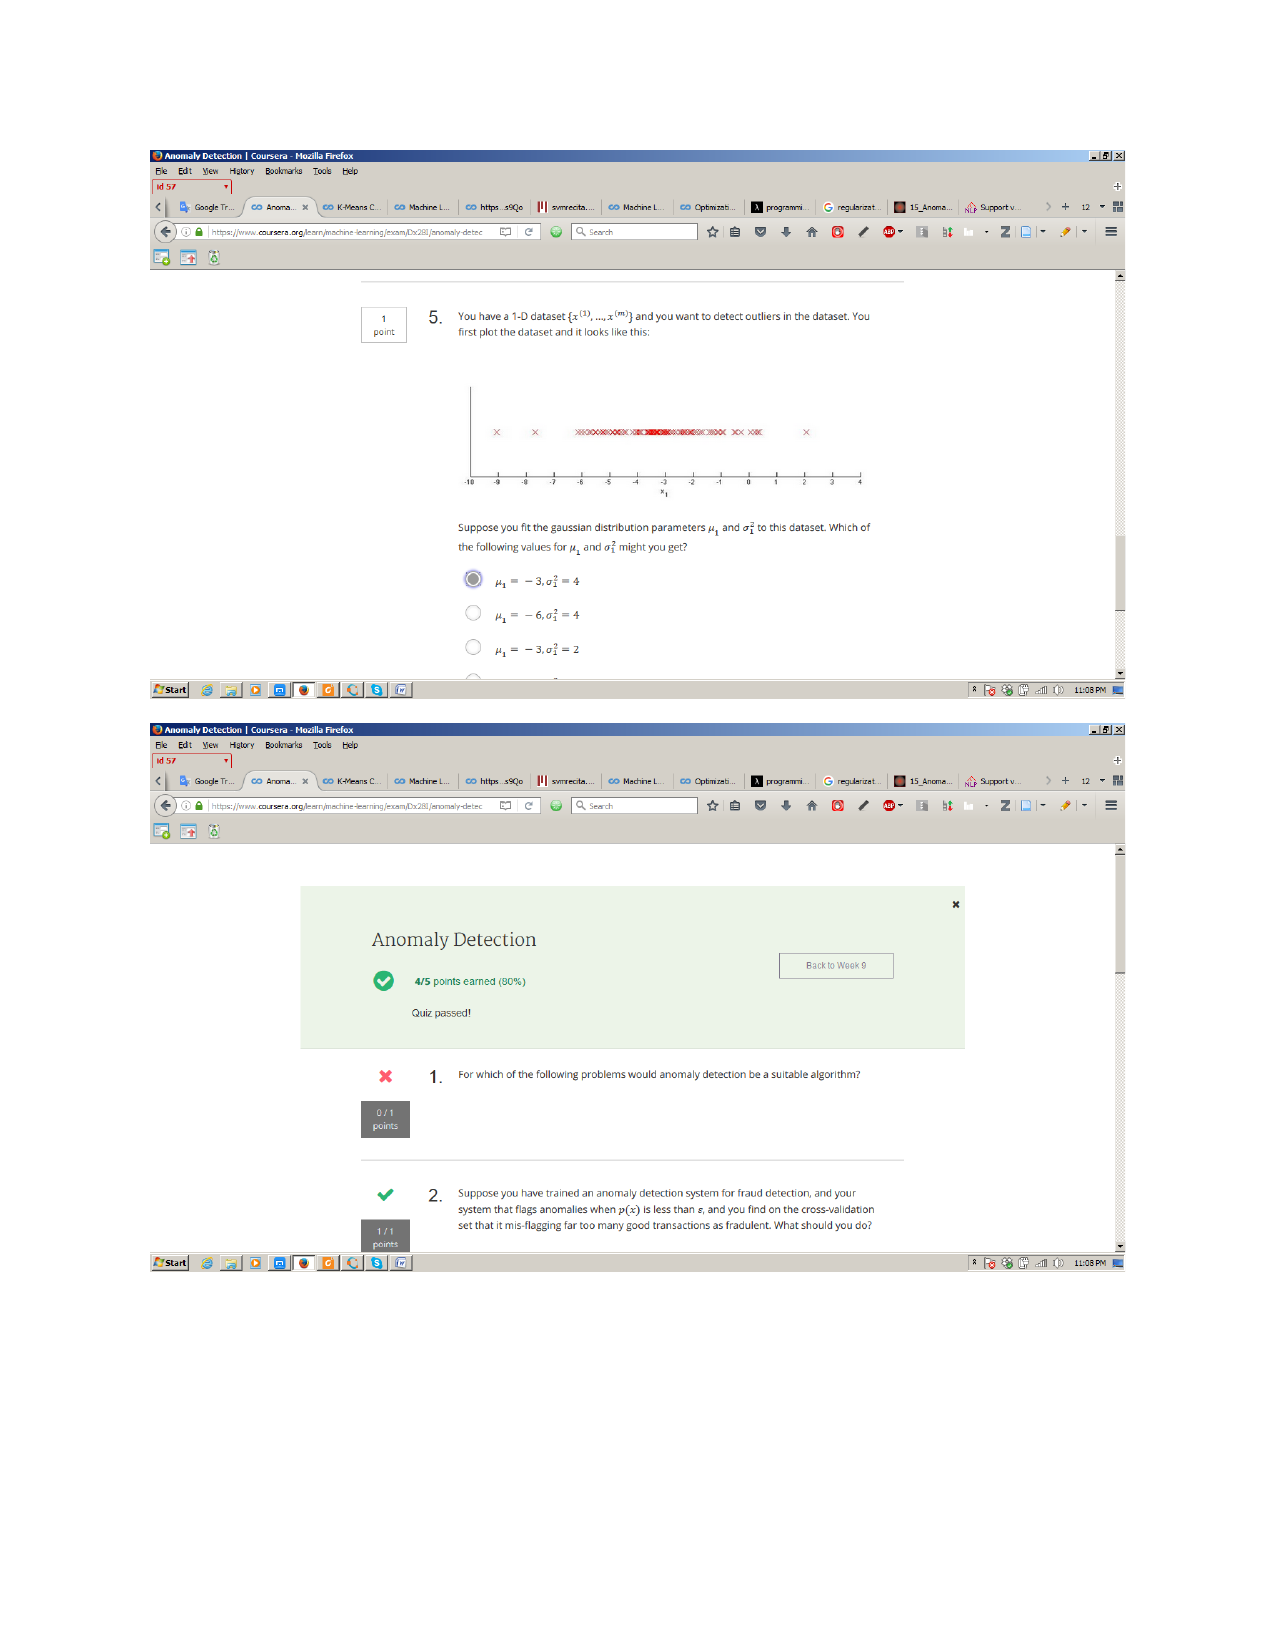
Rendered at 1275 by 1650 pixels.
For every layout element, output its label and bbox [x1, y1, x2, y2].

picture [150, 723, 1125, 1272]
picture [150, 150, 1125, 699]
